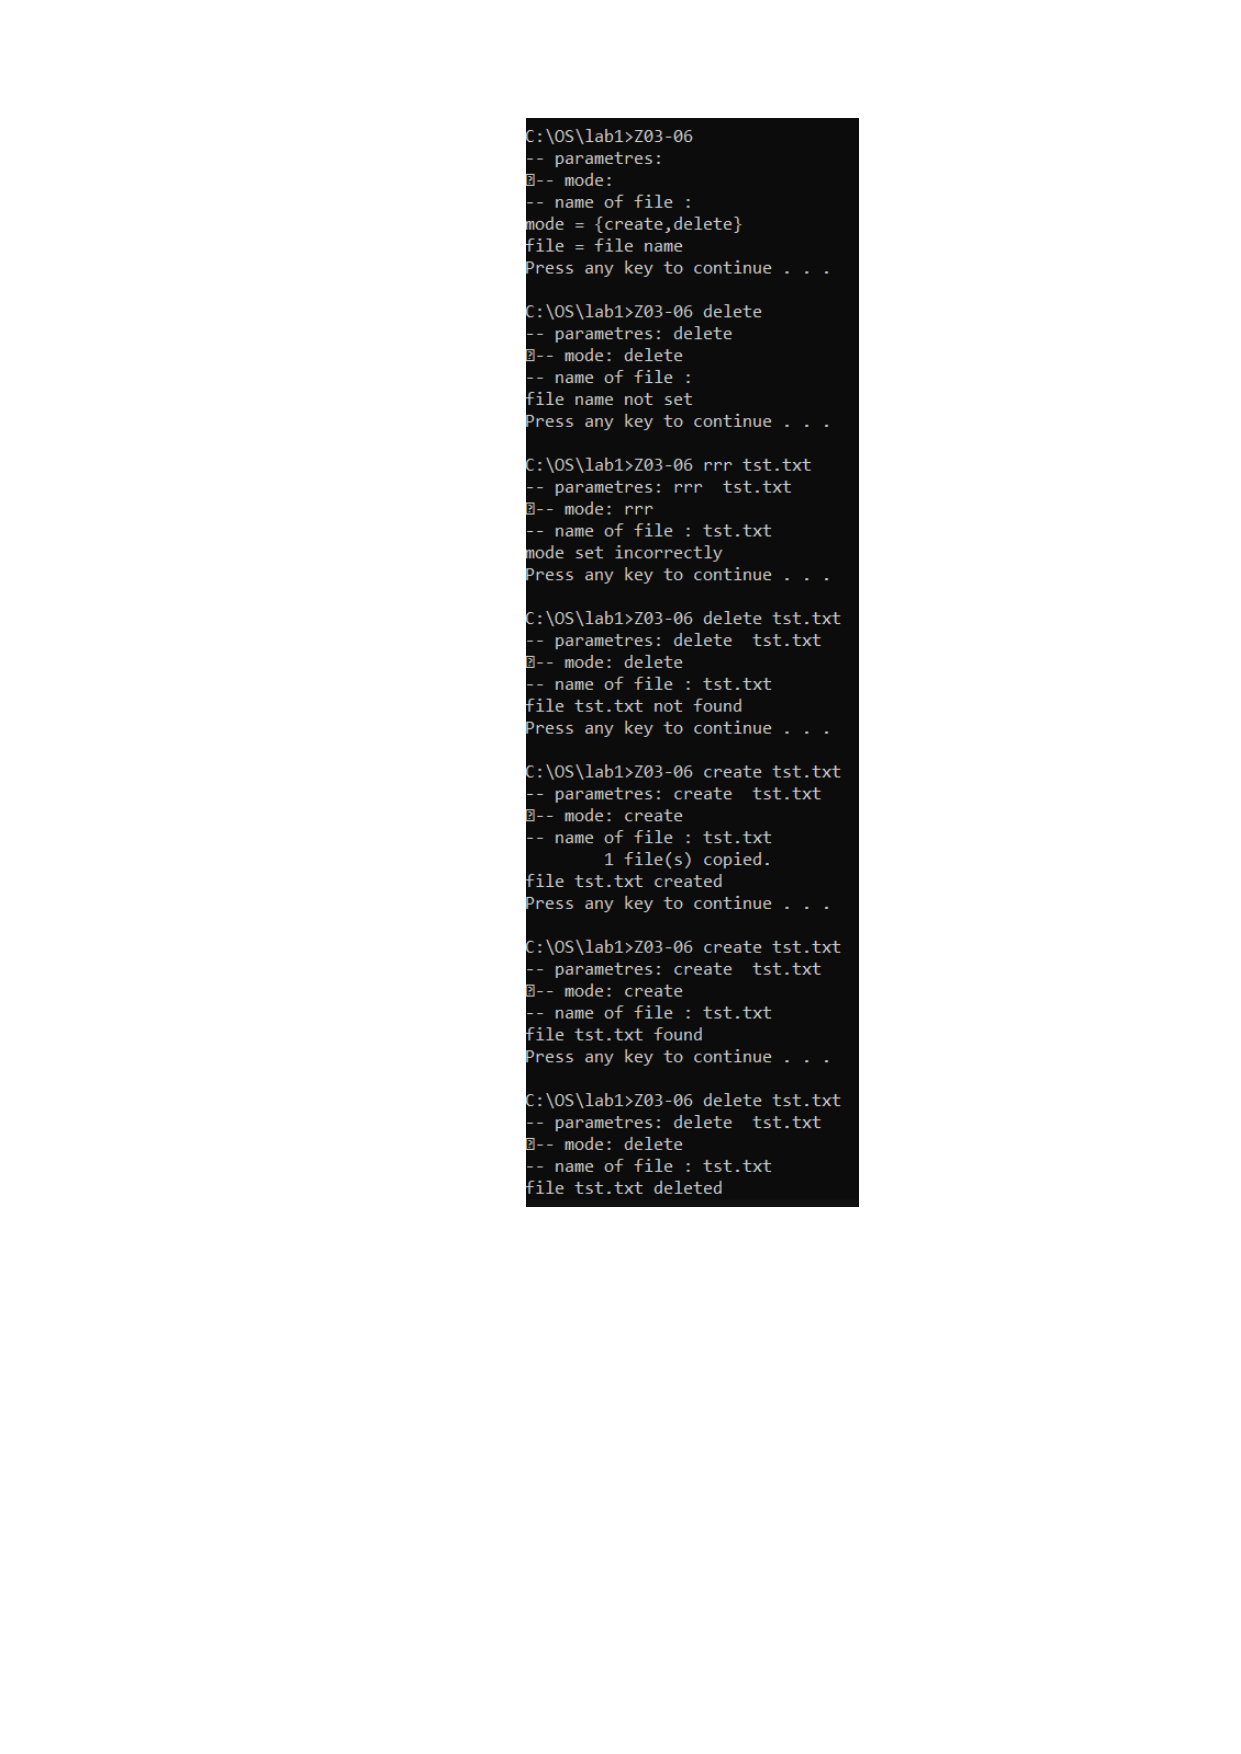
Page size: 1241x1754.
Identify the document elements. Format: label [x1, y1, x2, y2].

picture [526, 118, 859, 1207]
